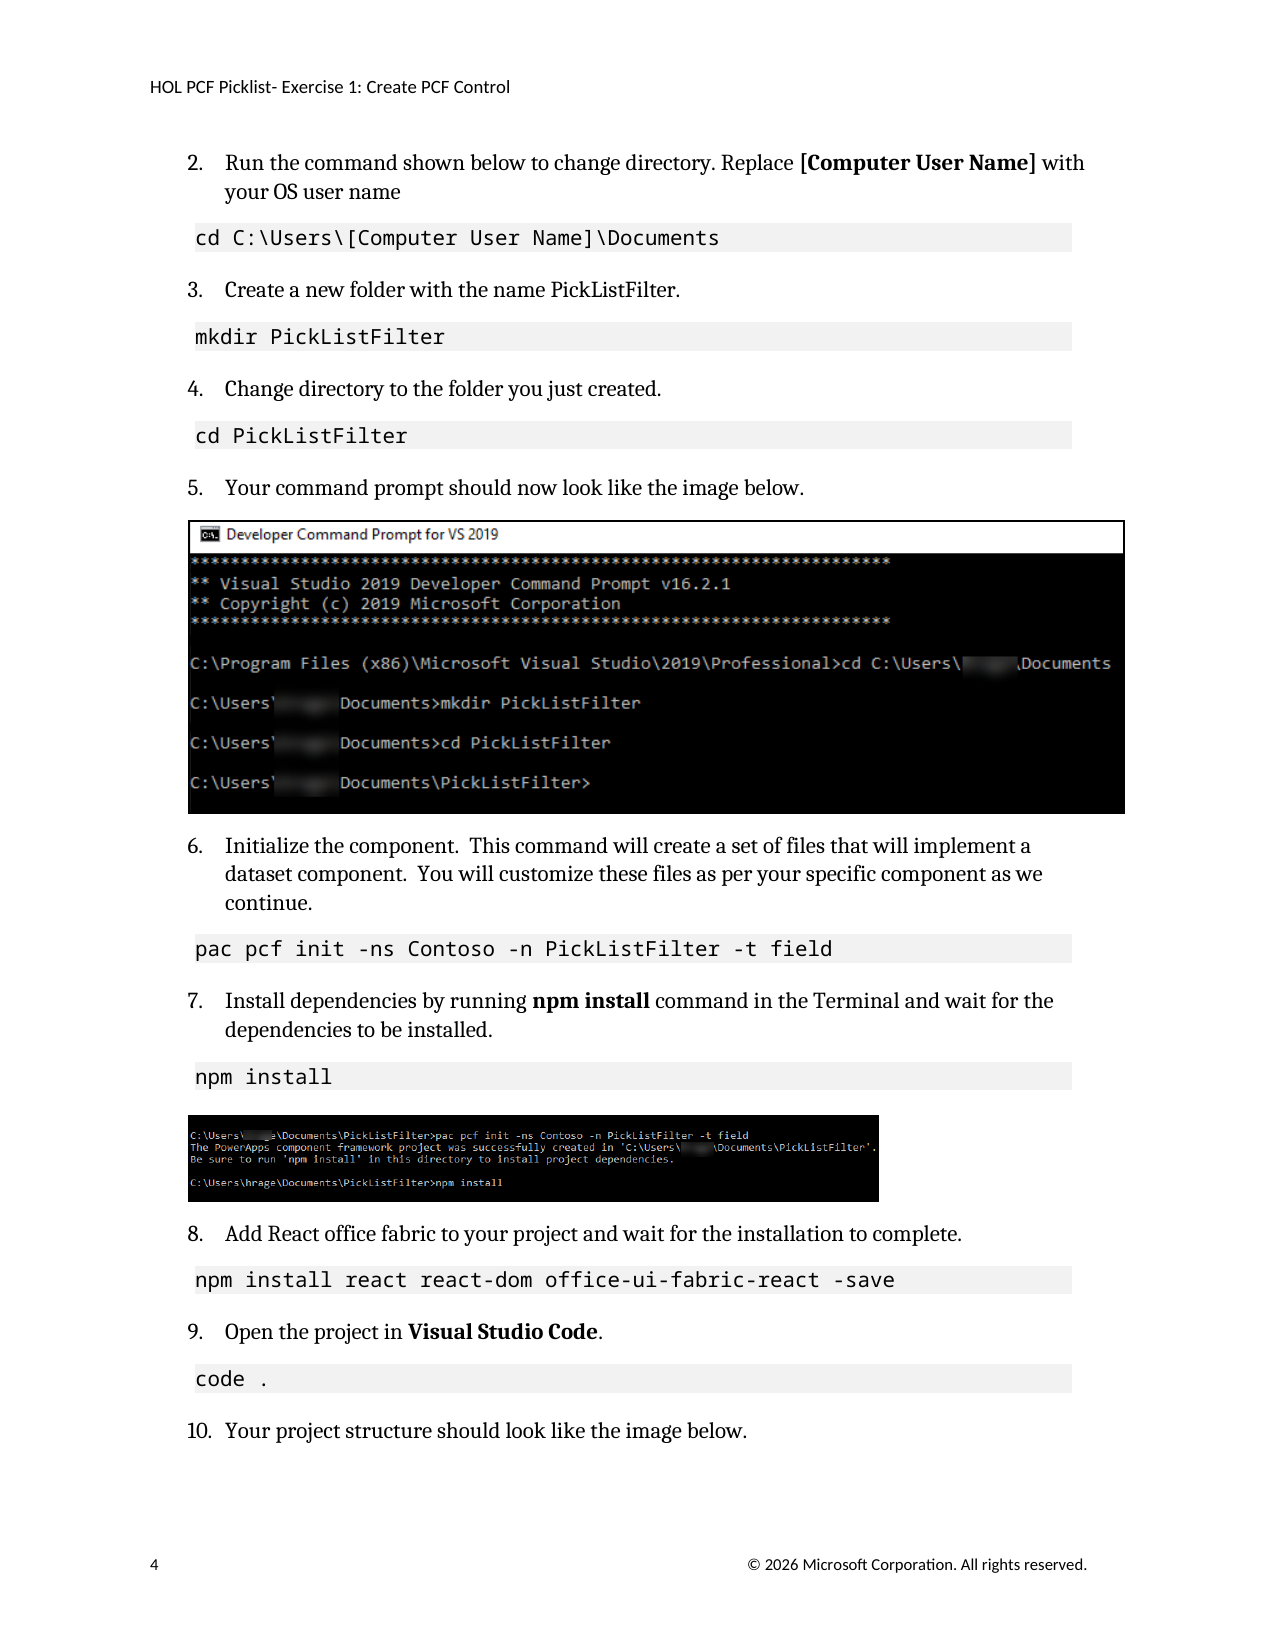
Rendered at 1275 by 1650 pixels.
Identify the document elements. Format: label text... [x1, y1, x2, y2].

list Install dependencies by running npm install command in the Terminal and wait for the dependencies to be installed. [187, 988, 1087, 1043]
list Create a new folder with the name PickListFilter. [187, 277, 1087, 303]
text cd PickListFilter [195, 421, 1072, 449]
text code . [195, 1364, 1072, 1393]
text npm install [195, 1062, 1072, 1090]
text mkdir PickListFilter [195, 322, 1072, 351]
list Add React office fabric to your project and wait for the installation to complete. [187, 1220, 1087, 1247]
picture [190, 1118, 877, 1199]
list Change directory to the folder you just created. [187, 376, 1087, 402]
list Initialize the component. This command will create a set of files that will implement a dataset component. You will customize these files as per your specific component as we continue. [187, 833, 1087, 916]
text cd C:\Users\[Computer User Name]\Documents [195, 223, 1072, 252]
text pac pcf init -ns Contoso -n PickListFilter -t field [195, 934, 1072, 963]
text npm install react react-dom office-ui-fabric-react -save [195, 1266, 1072, 1294]
list Open the project in Visual Studio Code. [187, 1319, 1087, 1346]
list Your command prompt should now look like the image below. [187, 475, 1087, 501]
list Your project structure should look like the image below. [187, 1418, 1087, 1444]
picture [190, 522, 1123, 812]
list Run the command shown below to change directory. Replace [Computer User Name] with your OS user name [187, 150, 1087, 205]
